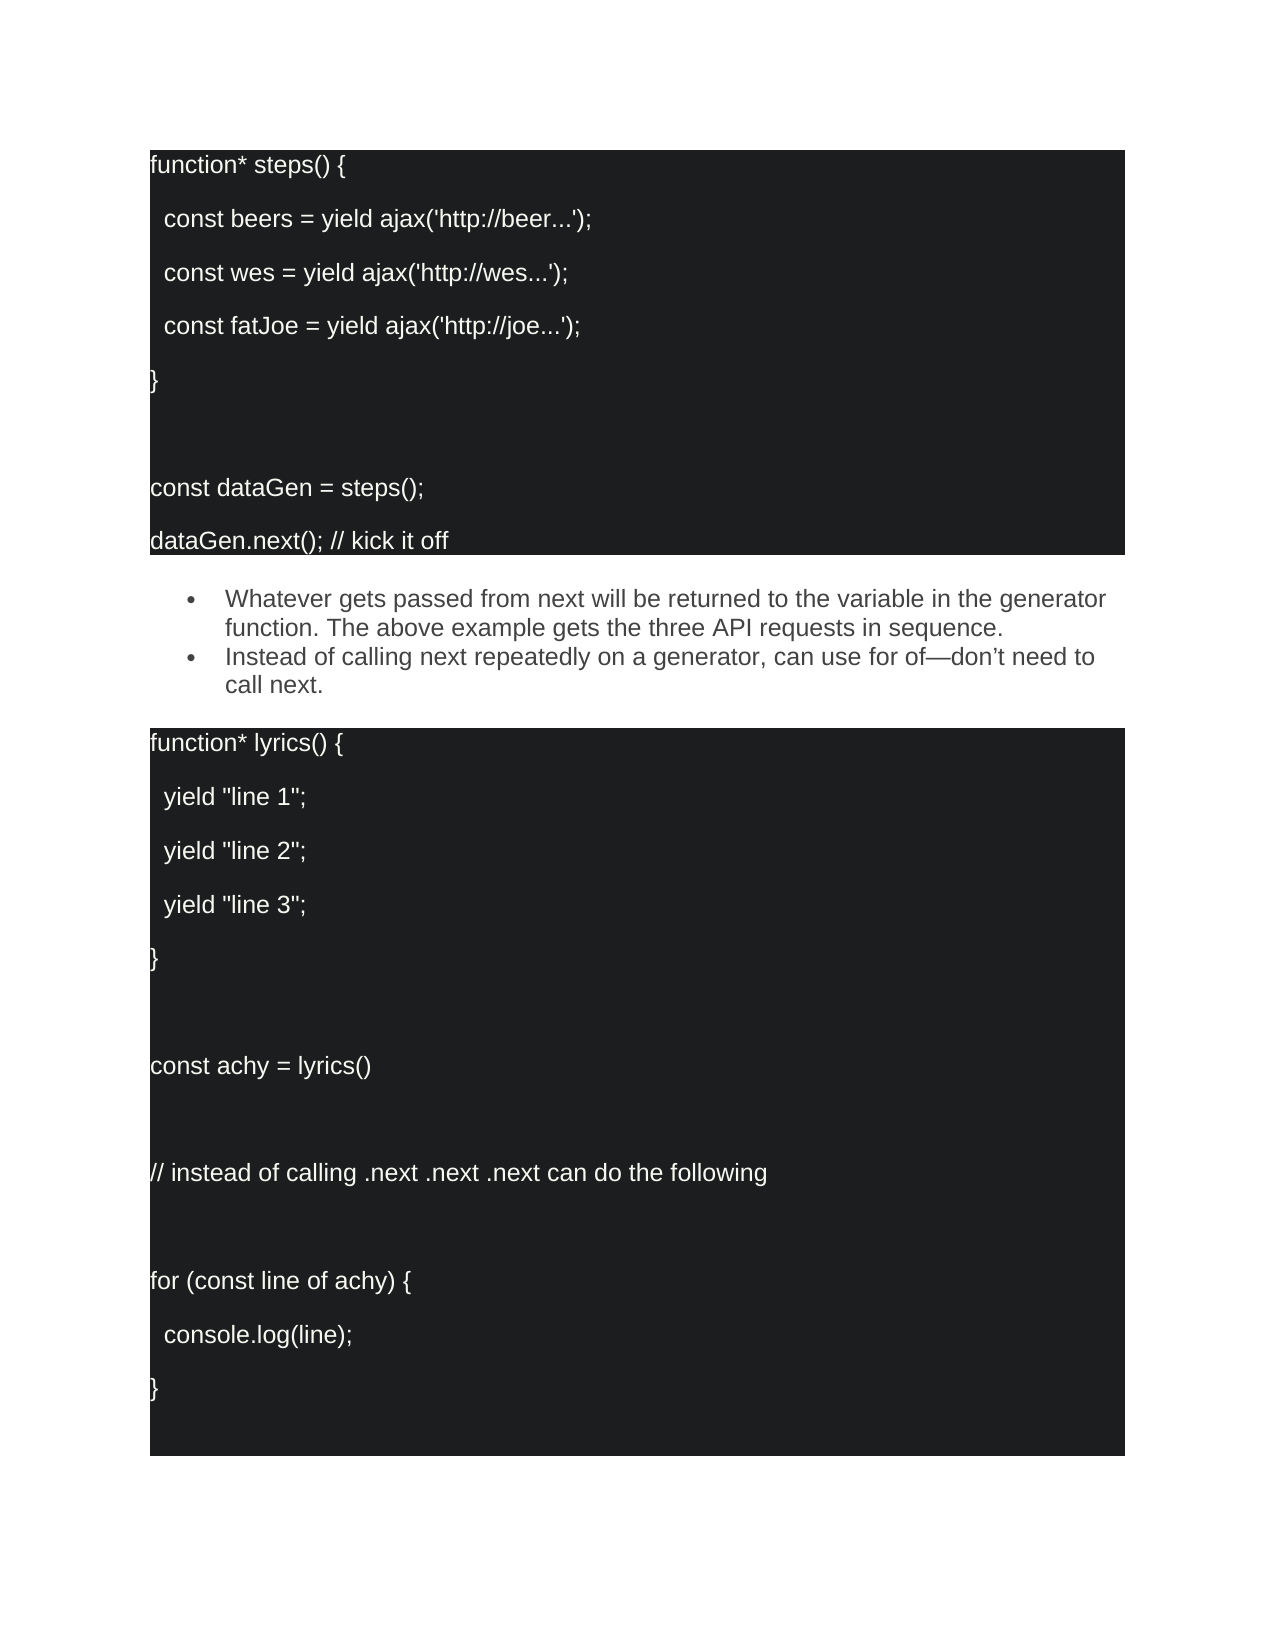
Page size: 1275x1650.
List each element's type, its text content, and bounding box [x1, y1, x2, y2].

text yield "line 1"; [150, 782, 1125, 811]
text const wes = yield ajax('http://wes...'); [150, 257, 1125, 286]
text function* steps() { [150, 150, 1125, 179]
text const achy = lyrics() [150, 1051, 1125, 1079]
text } [150, 1373, 1125, 1402]
text yield "line 3"; [150, 889, 1125, 918]
text console.log(line); [150, 1319, 1125, 1348]
text for (const line of achy) { [150, 1266, 1125, 1294]
text function* lyrics() { [150, 728, 1125, 757]
text } [150, 943, 1125, 972]
text const beers = yield ajax('http://beer...'); [150, 204, 1125, 232]
list Whatever gets passed from next will be returned to the variable in the generator function. The above example gets the three API requests in sequence. [187, 584, 1125, 642]
text const dataGen = steps(); [150, 472, 1125, 501]
text } [150, 365, 1125, 394]
text dataGen.next(); // kick it off [150, 526, 1125, 555]
text const fatJoe = yield ajax('http://joe...'); [150, 311, 1125, 340]
text // instead of calling .next .next .next can do the following [150, 1158, 1125, 1187]
list Instead of calling next repeatedly on a generator, can use for of—don’t need to call next. [187, 642, 1125, 699]
text yield "line 2"; [150, 836, 1125, 864]
